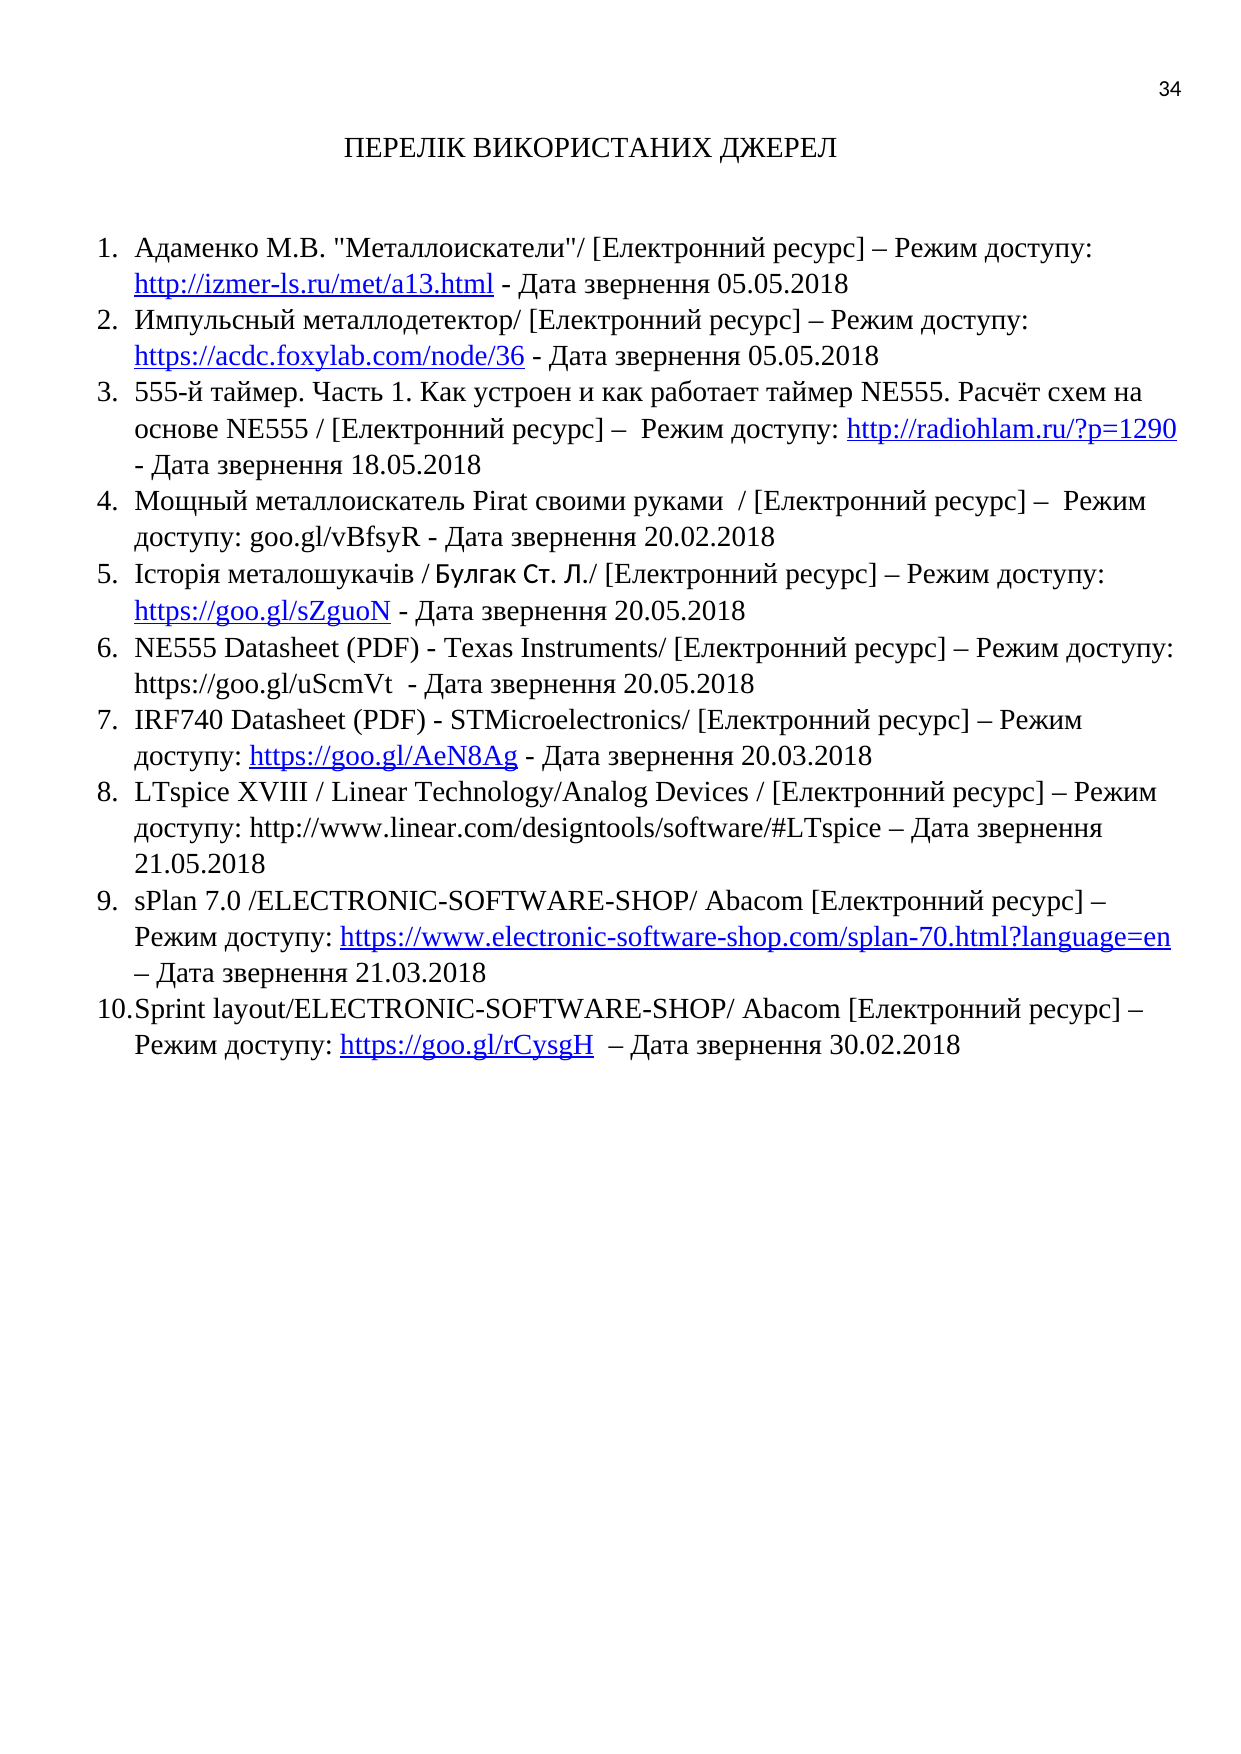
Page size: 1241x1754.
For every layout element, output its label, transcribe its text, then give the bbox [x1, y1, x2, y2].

list Sprint layout/ELECTRONIC-SOFTWARE-SHOP/ Abacom [Електронний ресурс] – Режим доступу: https://goo.gl/rCysgH – Дата звернення 30.02.2018 [97, 991, 1181, 1061]
list Импульсный металлодетектор/ [Електронний ресурс] – Режим доступу: https://acdc.foxylab.com/node/36 - Дата звернення 05.05.2018 [97, 302, 1181, 372]
text ПЕРЕЛІК ВИКОРИСТАНИХ ДЖЕРЕЛ [0, 130, 1181, 163]
list sPlan 7.0 /ELECTRONIC-SOFTWARE-SHOP/ Abacom [Електронний ресурс] – Режим доступу: https://www.electronic-software-shop.com/splan-70.html?language=en – Дата звернення 21.03.2018 [97, 883, 1181, 988]
list LTspice XVIII / Linear Technology/Analog Devices / [Електронний ресурс] – Режим доступу: http://www.linear.com/designtools/software/#LTspice – Дата звернення 21.05.2018 [97, 774, 1181, 880]
list 555-й таймер. Часть 1. Как устроен и как работает таймер NE555. Расчёт схем на основе NE555 / [Електронний ресурс] – Режим доступу: http://radiohlam.ru/?p=1290 - Дата звернення 18.05.2018 [97, 374, 1181, 480]
list Адаменко М.В. "Металлоискатели"/ [Електронний ресурс] – Режим доступу: http://izmer-ls.ru/met/a13.html - Дата звернення 05.05.2018 [97, 230, 1181, 300]
list NE555 Datasheet (PDF) - Texas Instruments/ [Електронний ресурс] – Режим доступу: https://goo.gl/uScmVt - Дата звернення 20.05.2018 [97, 630, 1181, 699]
list IRF740 Datasheet (PDF) - STMicroelectronics/ [Електронний ресурс] – Режим доступу: https://goo.gl/AeN8Ag - Дата звернення 20.03.2018 [97, 702, 1181, 772]
list Мощный металлоискатель Pirat своими руками / [Електронний ресурс] – Режим доступу: goo.gl/vBfsyR - Дата звернення 20.02.2018 [97, 483, 1181, 553]
list Історія металошукачів / Булгак Ст. Л./ [Електронний ресурс] – Режим доступу: https://goo.gl/sZguoN - Дата звернення 20.05.2018 [97, 555, 1181, 627]
